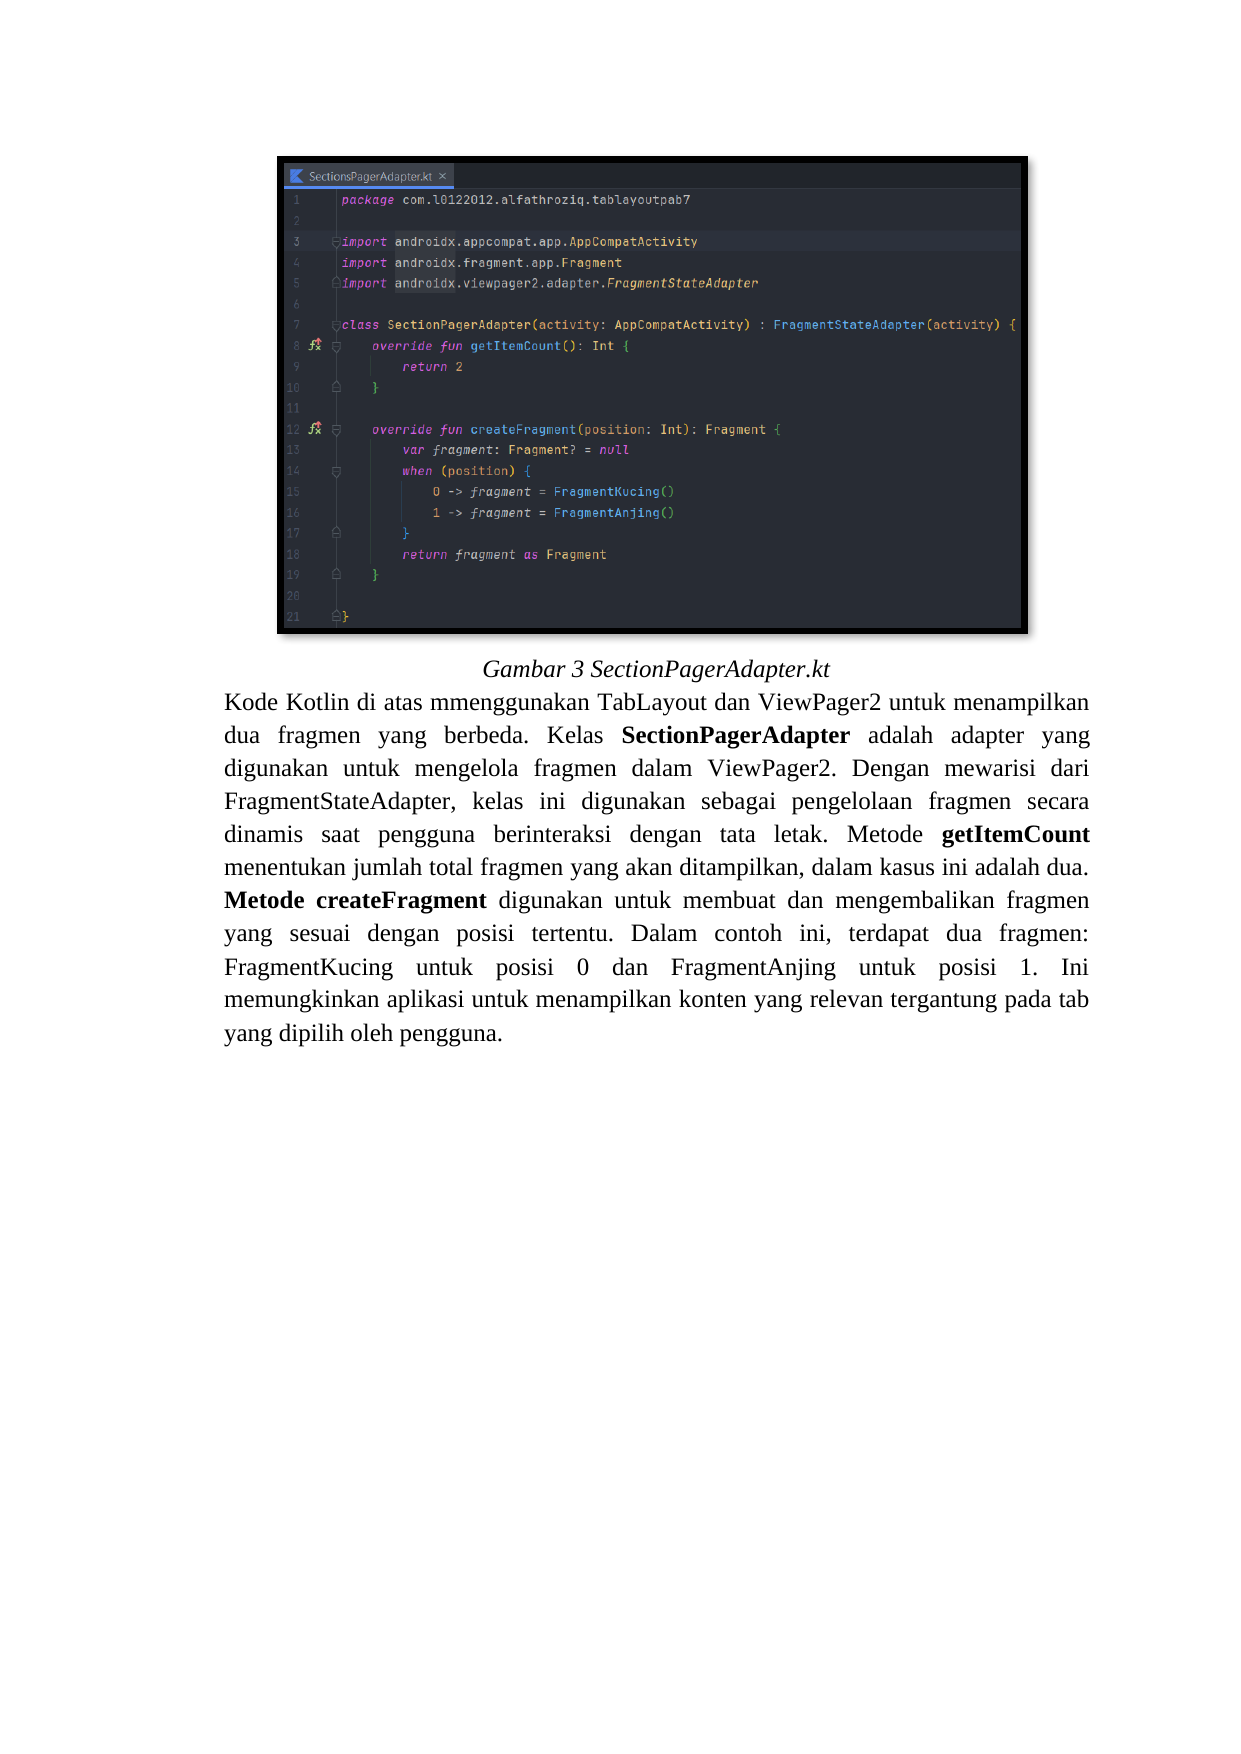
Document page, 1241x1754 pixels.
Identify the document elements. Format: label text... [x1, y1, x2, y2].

list Gambar 3 SectionPagerAdapter.kt [224, 654, 1090, 683]
picture [284, 163, 1021, 628]
list Kode Kotlin di atas mmenggunakan TabLayout dan ViewPager2 untuk menampilkan dua fragmen yang berbeda. Kelas SectionPagerAdapter adalah adapter yang digunakan untuk mengelola fragmen dalam ViewPager2. Dengan mewarisi dari FragmentStateAdapter, kelas ini digunakan sebagai pengelolaan fragmen secara dinamis saat pengguna berinteraksi dengan tata letak. Metode getItemCount menentukan jumlah total fragmen yang akan ditampilkan, dalam kasus ini adalah dua. Metode createFragment digunakan untuk membuat dan mengembalikan fragmen yang sesuai dengan posisi tertentu. Dalam contoh ini, terdapat dua fragmen: FragmentKucing untuk posisi 0 dan FragmentAnjing untuk posisi 1. Ini memungkinkan aplikasi untuk menampilkan konten yang relevan tergantung pada tab yang dipilih oleh pengguna. [224, 687, 1090, 1046]
